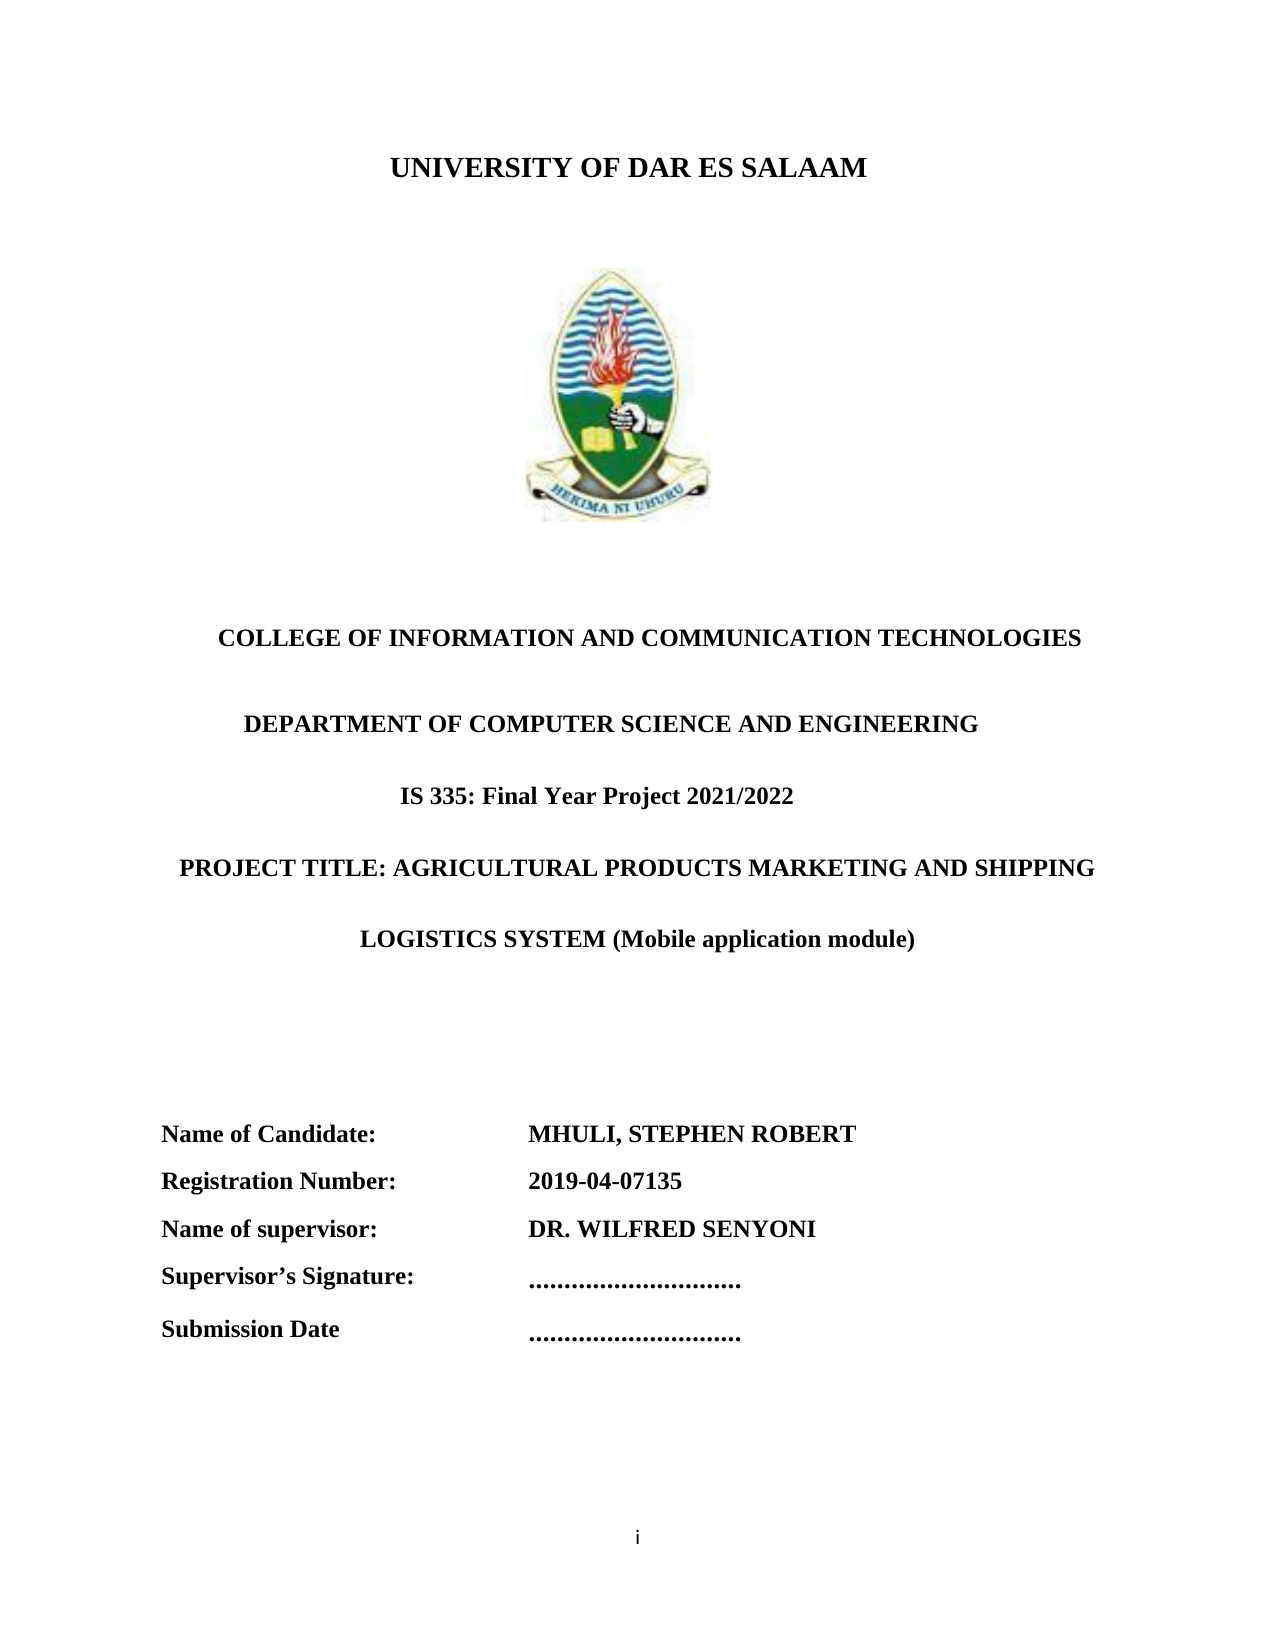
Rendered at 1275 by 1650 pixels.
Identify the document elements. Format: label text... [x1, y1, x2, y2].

table_cell 2019-04-07135 [517, 1166, 884, 1214]
text UNIVERSITY OF DAR ES SALAAM [150, 150, 1125, 183]
text PROJECT TITLE: AGRICULTURAL PRODUCTS MARKETING AND SHIPPING LOGISTICS SYSTEM (Mobile application module) [150, 853, 1125, 953]
text IS 335: Final Year Project 2021/2022 [150, 781, 1125, 809]
picture [525, 268, 711, 522]
table_cell ………………………… [517, 1261, 884, 1314]
text DEPARTMENT OF COMPUTER SCIENCE AND ENGINEERING [150, 709, 1125, 738]
table_header MHULI, STEPHEN ROBERT [517, 1119, 884, 1166]
table_cell ………………………… [517, 1314, 884, 1367]
table_header Name of Candidate: [150, 1119, 517, 1166]
table_cell Supervisor’s Signature: [150, 1261, 517, 1314]
table_cell Name of supervisor: [150, 1214, 517, 1261]
table_cell Registration Number: [150, 1166, 517, 1214]
table_cell DR. WILFRED SENYONI [517, 1214, 884, 1261]
table_cell Submission Date [150, 1314, 517, 1367]
text COLLEGE OF INFORMATION AND COMMUNICATION TECHNOLOGIES [150, 623, 1125, 651]
